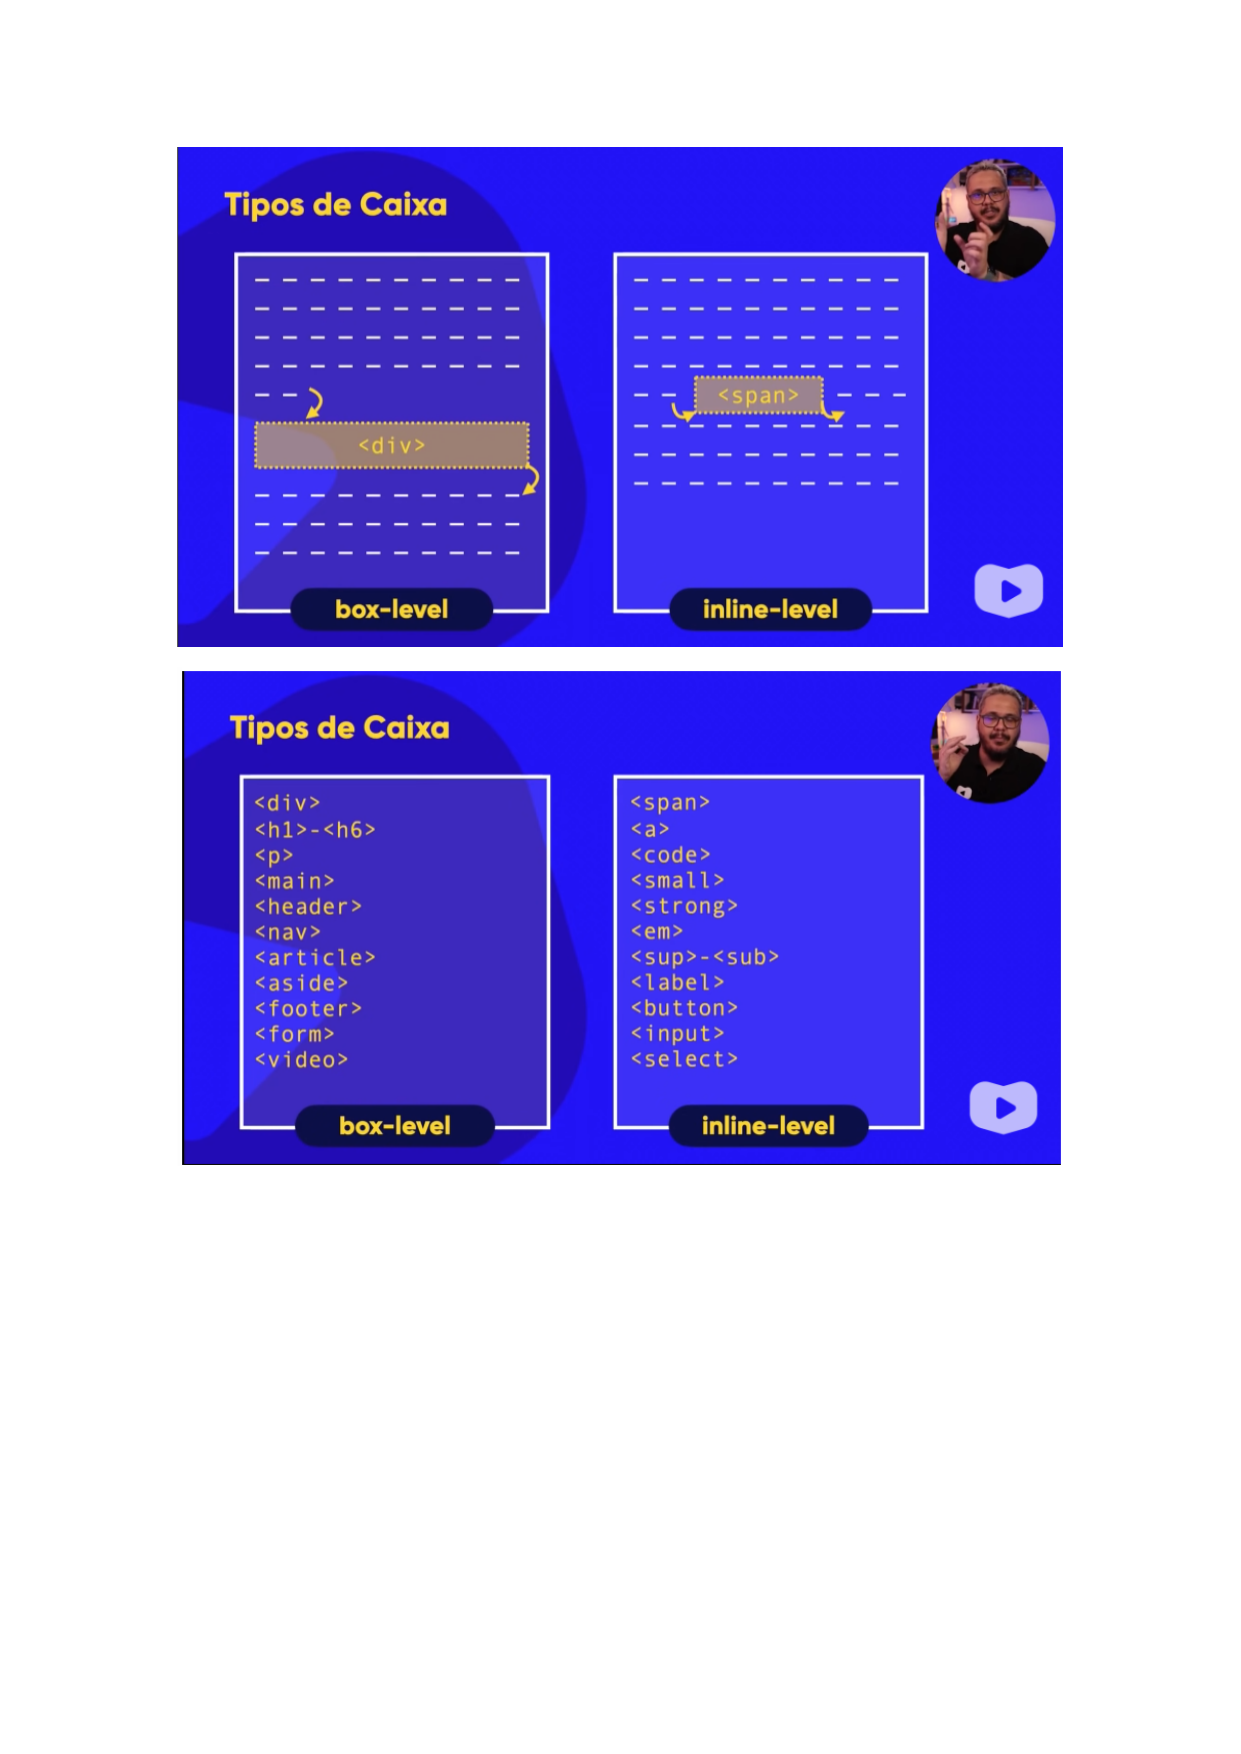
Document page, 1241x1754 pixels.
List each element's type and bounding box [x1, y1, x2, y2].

picture [177, 147, 1063, 647]
picture [177, 667, 1063, 1166]
